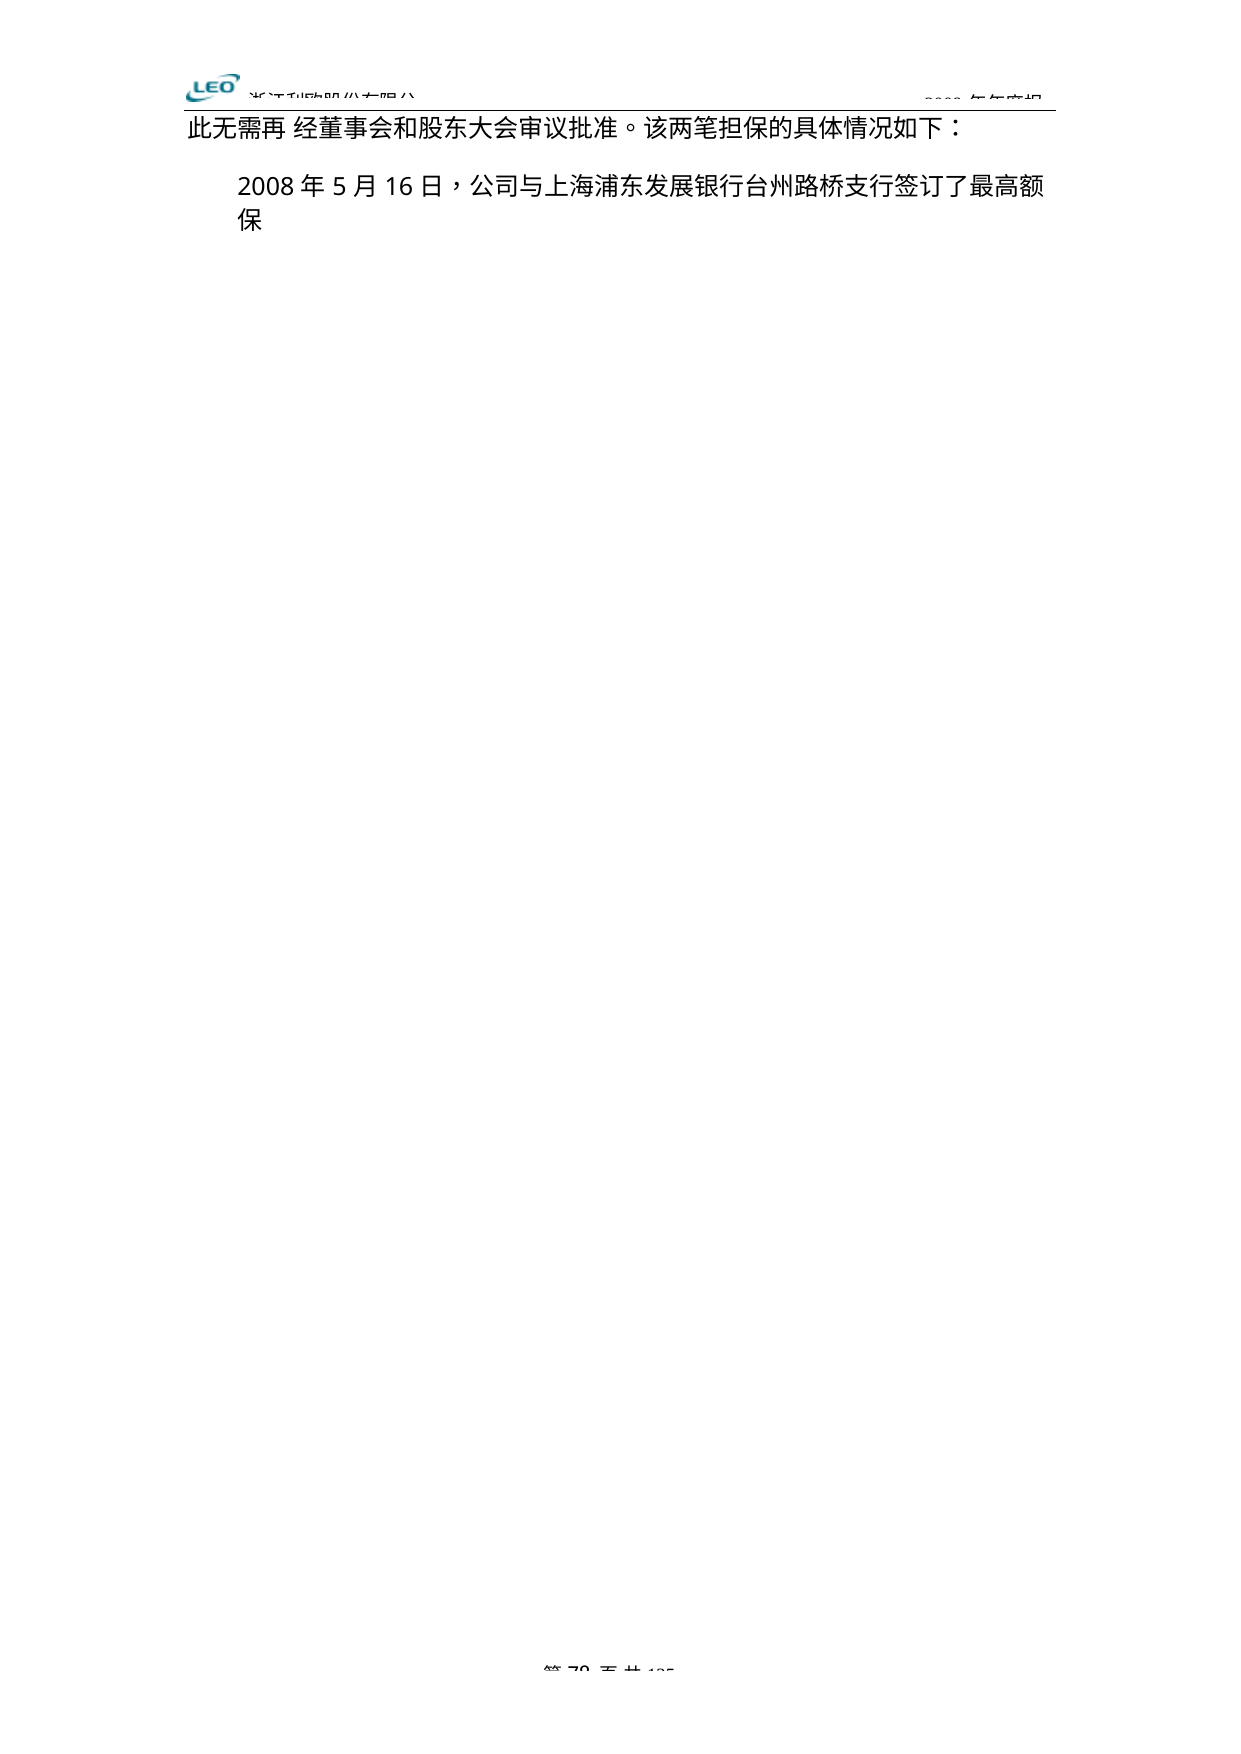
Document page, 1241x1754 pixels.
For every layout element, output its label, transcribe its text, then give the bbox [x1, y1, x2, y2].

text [187, 110, 1064, 144]
picture [186, 74, 240, 102]
text 2008 年 5 月 16 日，公司与上海浦东发展银行台州路桥支行签订了最高额保 [237, 169, 1067, 237]
